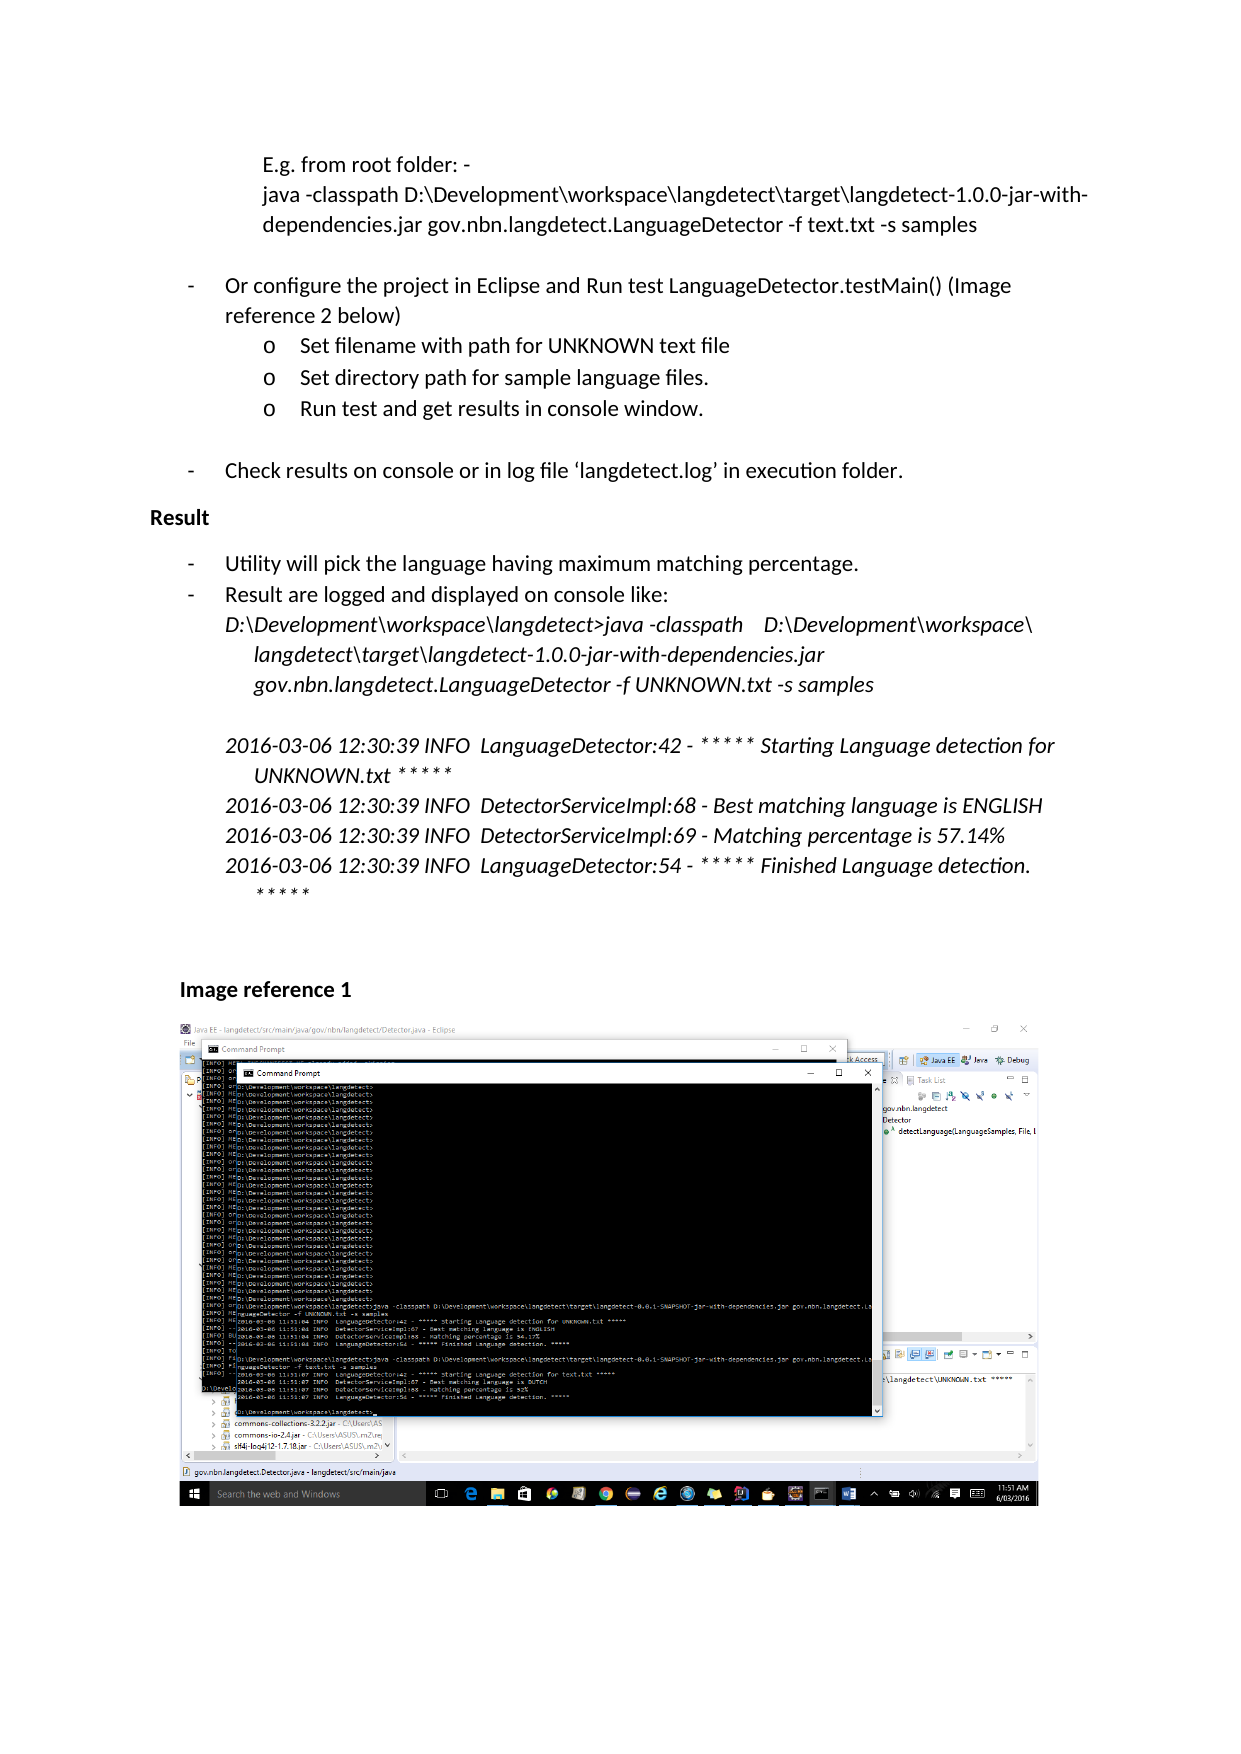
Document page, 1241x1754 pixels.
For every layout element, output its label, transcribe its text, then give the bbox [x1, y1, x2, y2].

list Utility will pick the language having maximum matching percentage. [187, 549, 1090, 578]
text Result [150, 503, 1090, 531]
text Image reference 1 [179, 976, 1090, 1004]
picture [179, 1022, 1039, 1506]
list D:\Development\workspace\langdetect>java -classpath D:\Development\workspace\langdetect\target\langdetect-1.0.0-jar-with-dependencies.jar gov.nbn.langdetect.LanguageDetector -f UNKNOWN.txt -s samples [225, 610, 1090, 698]
list E.g. from root folder: - [262, 150, 1090, 178]
list Run test and get results in console window. [262, 394, 1090, 423]
list 2016-03-06 12:30:39 INFO DetectorServiceImpl:68 - Best matching language is ENGLISH [225, 791, 1090, 819]
list Set directory path for sample language files. [262, 363, 1090, 392]
list Set filename with path for UNKNOWN text file [262, 331, 1090, 360]
list Or configure the project in Eclipse and Run test LanguageDetector.testMain() (Image reference 2 below) [187, 271, 1090, 329]
list 2016-03-06 12:30:39 INFO DetectorServiceImpl:69 - Matching percentage is 57.14% [225, 821, 1090, 849]
list Result are logged and displayed on console like: [187, 580, 1090, 608]
list java -classpath D:\Development\workspace\langdetect\target\langdetect-1.0.0-jar-with-dependencies.jar gov.nbn.langdetect.LanguageDetector -f text.txt -s samples [262, 180, 1090, 238]
list Check results on console or in log file ‘langdetect.log’ in execution folder. [187, 456, 1090, 484]
list 2016-03-06 12:30:39 INFO LanguageDetector:54 - ***** Finished Language detection. ***** [225, 852, 1090, 910]
list 2016-03-06 12:30:39 INFO LanguageDetector:42 - ***** Starting Language detection for UNKNOWN.txt ***** [225, 731, 1090, 789]
